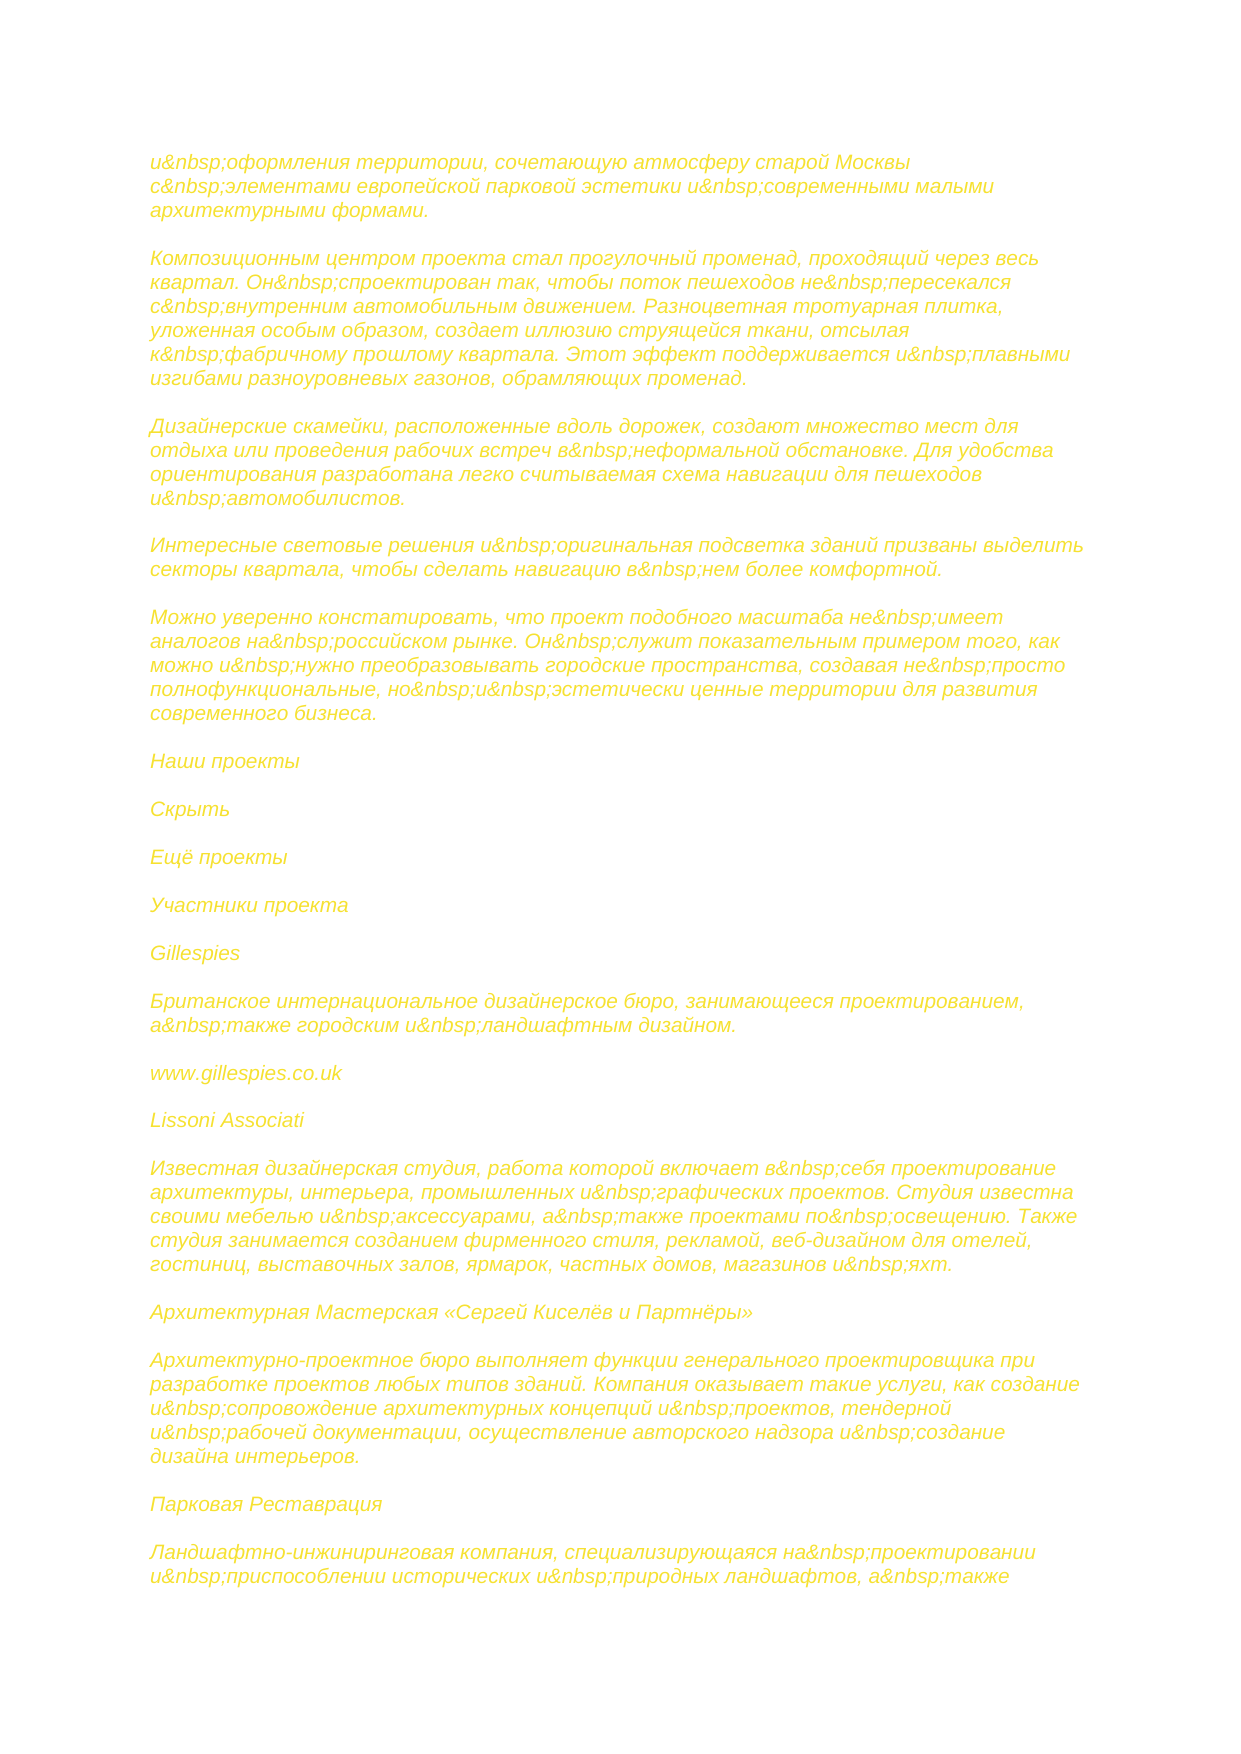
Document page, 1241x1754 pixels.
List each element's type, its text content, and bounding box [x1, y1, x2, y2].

text Lissoni Associati [150, 1108, 1090, 1132]
text Участники проекта [150, 893, 1090, 917]
text Архитектурная Мастерская «Сергей Киселёв и Партнёры» [150, 1300, 1090, 1324]
text Можно уверенно констатировать, что проект подобного масштаба не&nbsp;имеет аналогов на&nbsp;российском рынке. Он&nbsp;служит показательным примером того, как можно и&nbsp;нужно преобразовывать городские пространства, создавая не&nbsp;просто полнофункциональные, но&nbsp;и&nbsp;эстетически ценные территории для развития современного бизнеса. [150, 605, 1090, 725]
text Композиционным центром проекта стал прогулочный променад, проходящий через весь квартал. Он&nbsp;спроектирован так, чтобы поток пешеходов не&nbsp;пересекался с&nbsp;внутренним автомобильным движением. Разноцветная тротуарная плитка, уложенная особым образом, создает иллюзию струящейся ткани, отсылая к&nbsp;фабричному прошлому квартала. Этот эффект поддерживается и&nbsp;плавными изгибами разноуровневых газонов, обрамляющих променад. [150, 246, 1090, 389]
text www.gillespies.co.uk [150, 1060, 1090, 1084]
text Дизайнерские скамейки, расположенные вдоль дорожек, создают множество мест для отдыха или проведения рабочих встреч в&nbsp;неформальной обстановке. Для удобства ориентирования разработана легко считываемая схема навигации для пешеходов и&nbsp;автомобилистов. [150, 413, 1090, 509]
text Ещё проекты [150, 845, 1090, 869]
text Интересные световые решения и&nbsp;оригинальная подсветка зданий призваны выделить секторы квартала, чтобы сделать навигацию в&nbsp;нем более комфортной. [150, 533, 1090, 581]
text Британское интернациональное дизайнерское бюро, занимающееся проектированием, а&nbsp;также городским и&nbsp;ландшафтным дизайном. [150, 988, 1090, 1036]
text Наши проекты [150, 749, 1090, 773]
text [150, 150, 1090, 222]
text Gillespies [150, 941, 1090, 964]
text Скрыть [150, 797, 1090, 821]
text Парковая Реставрация [150, 1492, 1090, 1516]
text Архитектурно-проектное бюро выполняет функции генерального проектировщика при разработке проектов любых типов зданий. Компания оказывает такие услуги, как создание и&nbsp;сопровождение архитектурных концепций и&nbsp;проектов, тендерной и&nbsp;рабочей документации, осуществление авторского надзора и&nbsp;создание дизайна интерьеров. [150, 1348, 1090, 1468]
text Известная дизайнерская студия, работа которой включает в&nbsp;себя проектирование архитектуры, интерьера, промышленных и&nbsp;графических проектов. Студия известна своими мебелью и&nbsp;аксессуарами, а&nbsp;также проектами по&nbsp;освещению. Также студия занимается созданием фирменного стиля, рекламой, веб-дизайном для отелей, гостиниц, выставочных залов, ярмарок, частных домов, магазинов и&nbsp;яхт. [150, 1156, 1090, 1276]
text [150, 1539, 1090, 1587]
